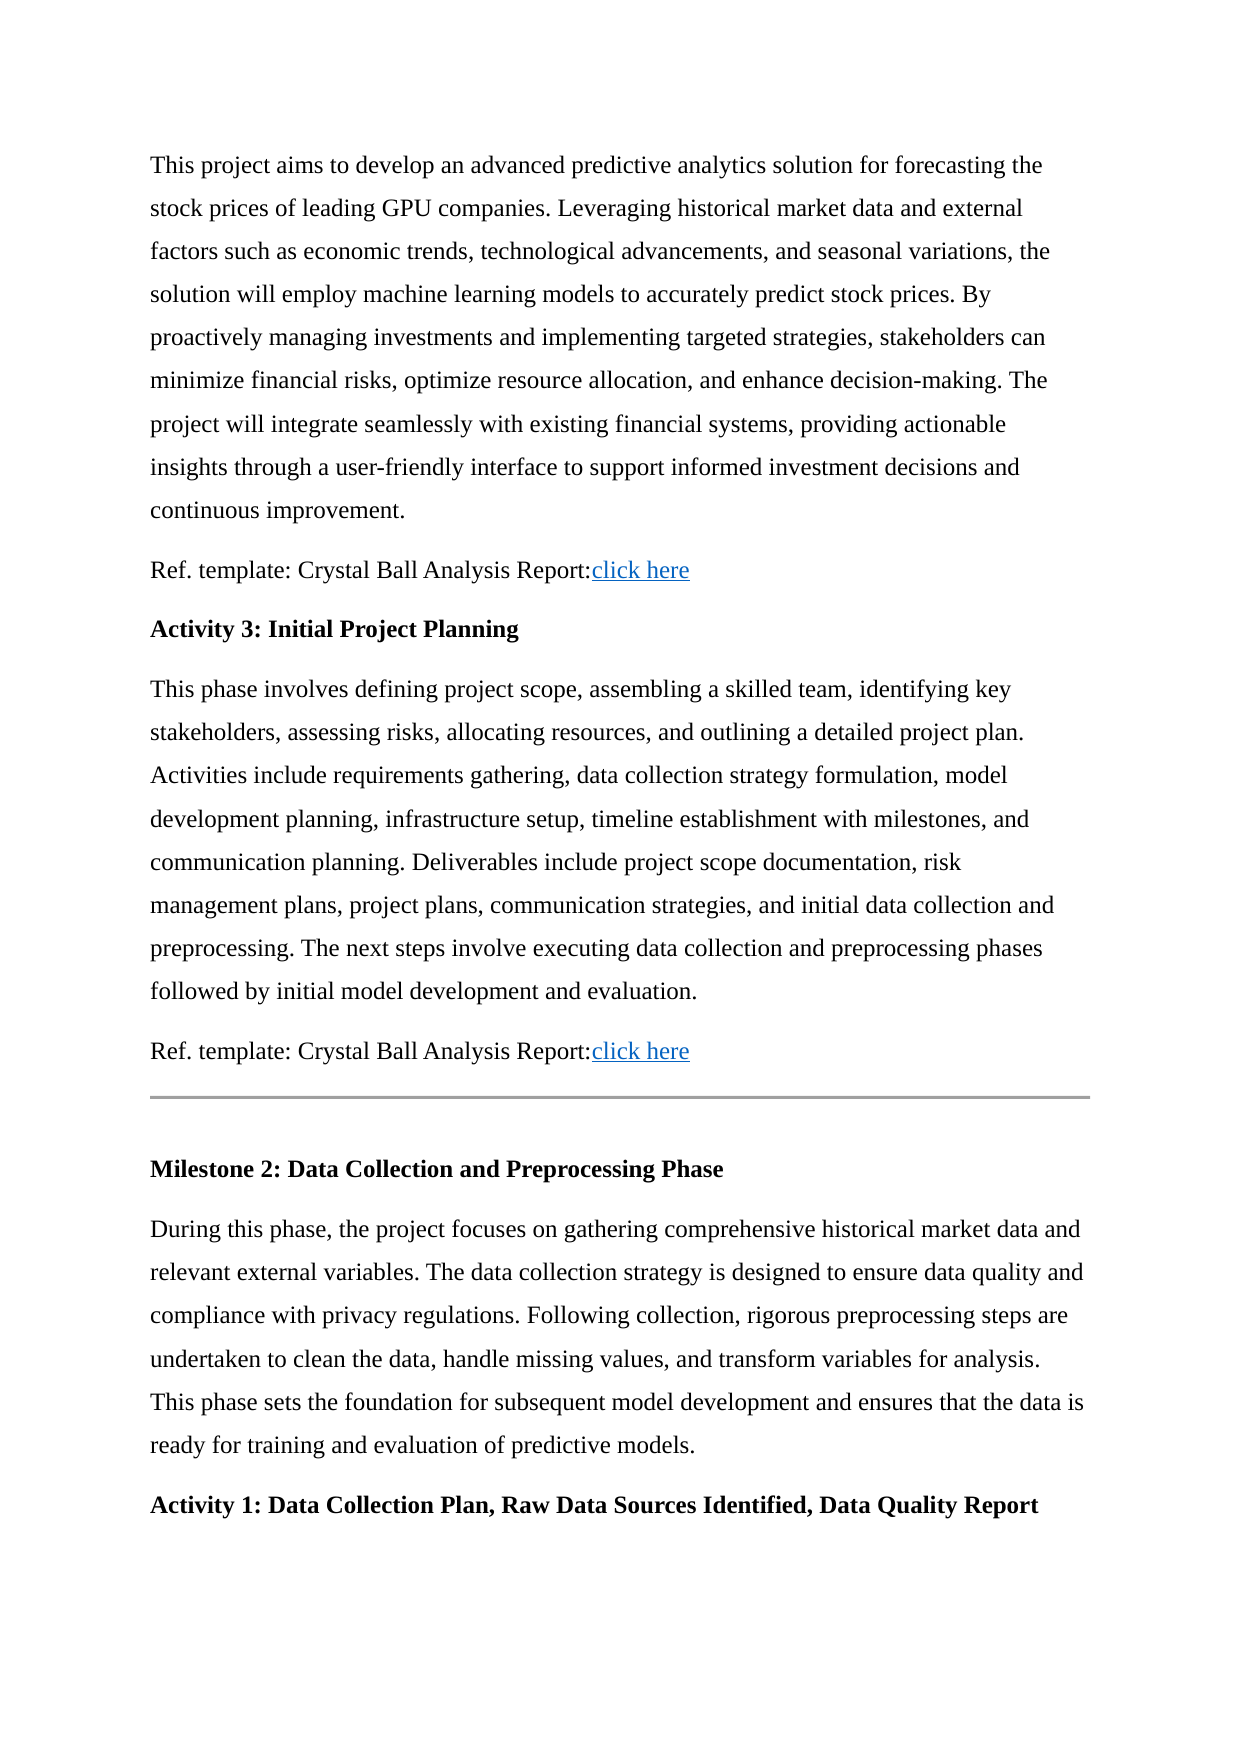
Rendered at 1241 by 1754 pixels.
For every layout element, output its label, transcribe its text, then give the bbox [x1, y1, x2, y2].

text During this phase, the project focuses on gathering comprehensive historical market data and relevant external variables. The data collection strategy is designed to ensure data quality and compliance with privacy regulations. Following collection, rigorous preprocessing steps are undertaken to clean the data, handle missing values, and transform variables for analysis. This phase sets the foundation for subsequent model development and ensures that the data is ready for training and evaluation of predictive models. [150, 1214, 1090, 1459]
text Milestone 2: Data Collection and Preprocessing Phase [150, 1154, 1090, 1183]
text This project aims to develop an advanced predictive analytics solution for forecasting the stock prices of leading GPU companies. Leveraging historical market data and external factors such as economic trends, technological advancements, and seasonal variations, the solution will employ machine learning models to accurately predict stock prices. By proactively managing investments and implementing targeted strategies, stakeholders can minimize financial risks, optimize resource allocation, and enhance decision-making. The project will integrate seamlessly with existing financial systems, providing actionable insights through a user-friendly interface to support informed investment decisions and continuous improvement. [150, 150, 1090, 524]
text Ref. template: Crystal Ball Analysis Report:click here [150, 555, 1090, 583]
text Activity 3: Initial Project Planning [150, 614, 1090, 643]
text Ref. template: Crystal Ball Analysis Report:click here [150, 1036, 1090, 1065]
text This phase involves defining project scope, assembling a skilled team, identifying key stakeholders, assessing risks, allocating resources, and outlining a detailed project plan. Activities include requirements gathering, data collection strategy formulation, model development planning, infrastructure setup, timeline establishment with milestones, and communication planning. Deliverables include project scope documentation, risk management plans, project plans, communication strategies, and initial data collection and preprocessing. The next steps involve executing data collection and preprocessing phases followed by initial model development and evaluation. [150, 674, 1090, 1005]
text Activity 1: Data Collection Plan, Raw Data Sources Identified, Data Quality Report [150, 1490, 1090, 1518]
